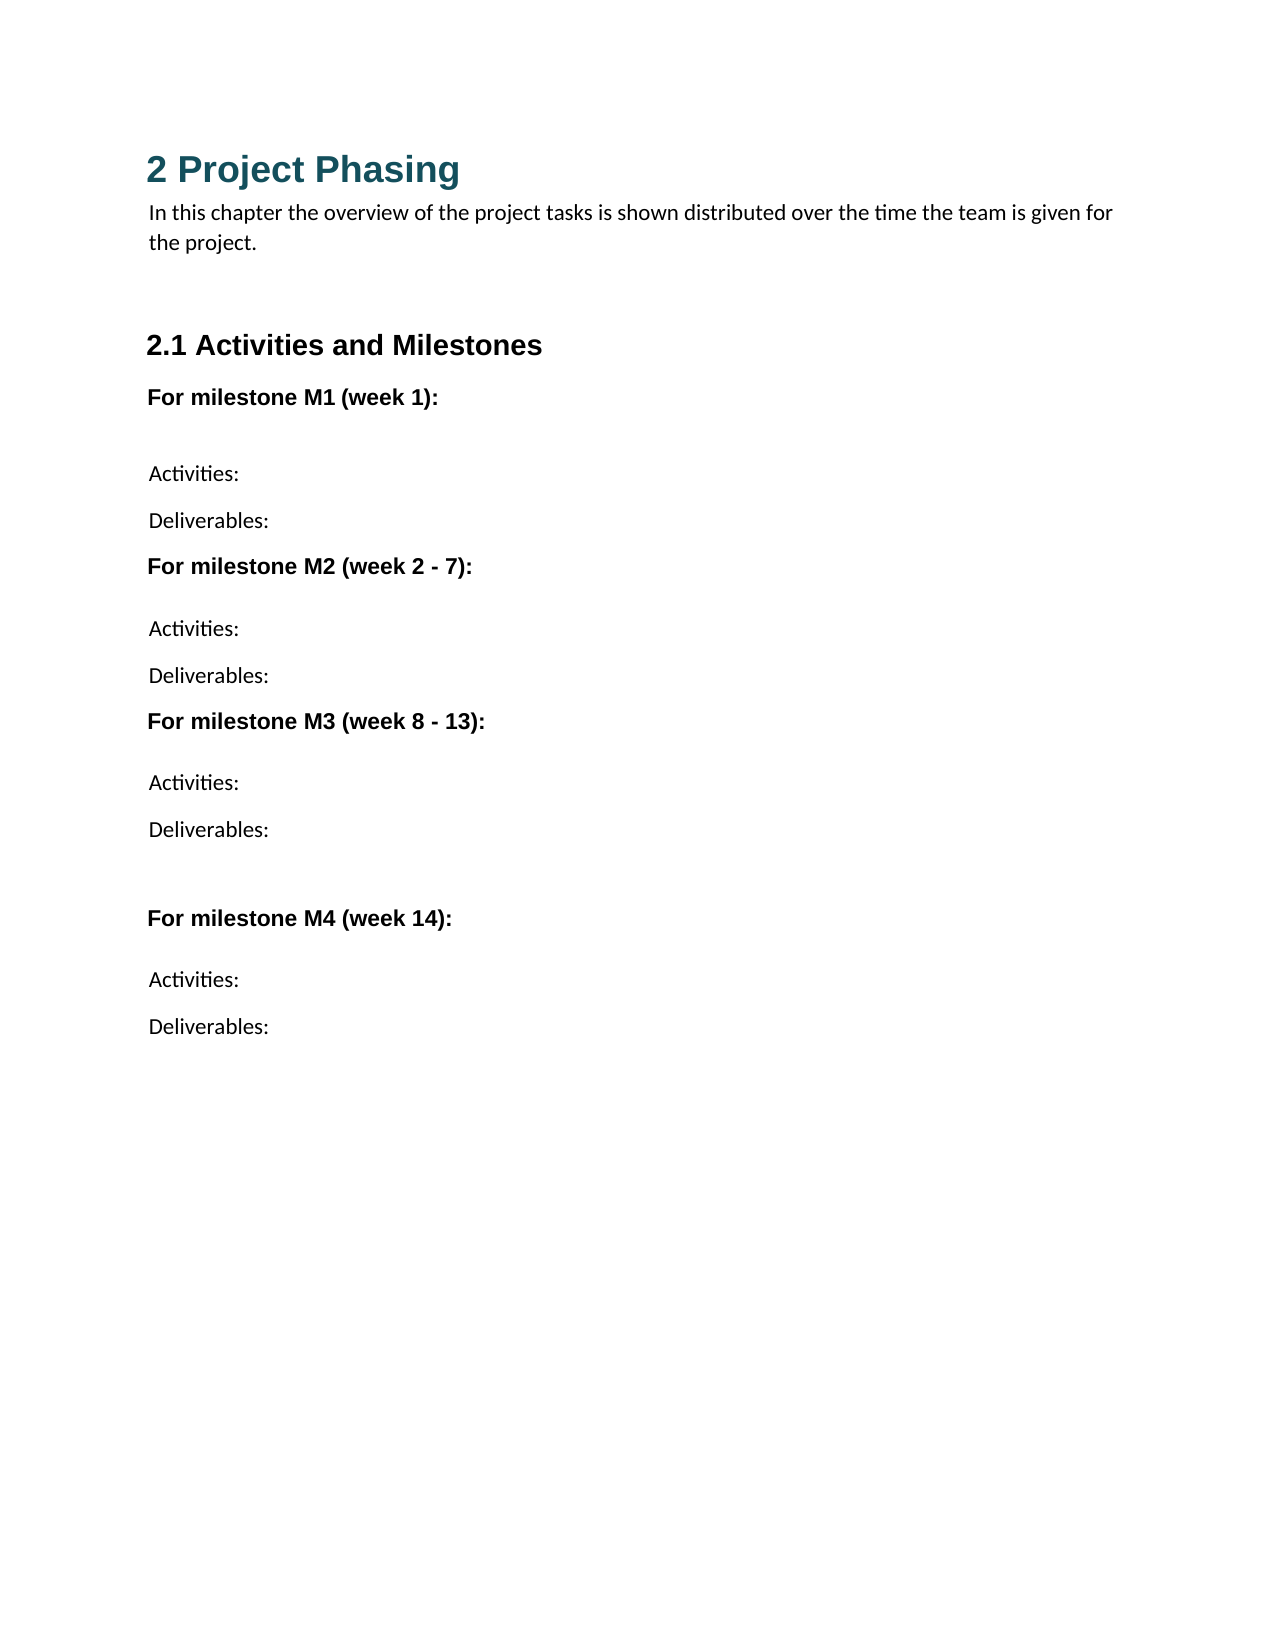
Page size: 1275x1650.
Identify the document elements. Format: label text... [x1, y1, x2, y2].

text Activities: [149, 459, 1115, 487]
text Activities: [149, 614, 1115, 642]
subtitle Project Phasing [146, 148, 1127, 191]
text For milestone M2 (week 2 - 7): [147, 553, 1127, 579]
text Activities: [149, 768, 1115, 797]
text Activities: [149, 966, 1115, 994]
text For milestone M3 (week 8 - 13): [147, 708, 1127, 734]
text In this chapter the overview of the project tasks is shown distributed over the time the team is given for the project. [149, 198, 1115, 256]
text Deliverables: [149, 1012, 1115, 1041]
text Deliverables: [149, 815, 1115, 843]
text For milestone M1​ ​(week 1): [147, 383, 1127, 411]
subtitle Activities and Milestones [146, 328, 1127, 361]
text Deliverables: [149, 661, 1115, 689]
text For milestone M4 (week 14): [147, 905, 1127, 931]
text Deliverables: [149, 506, 1115, 534]
